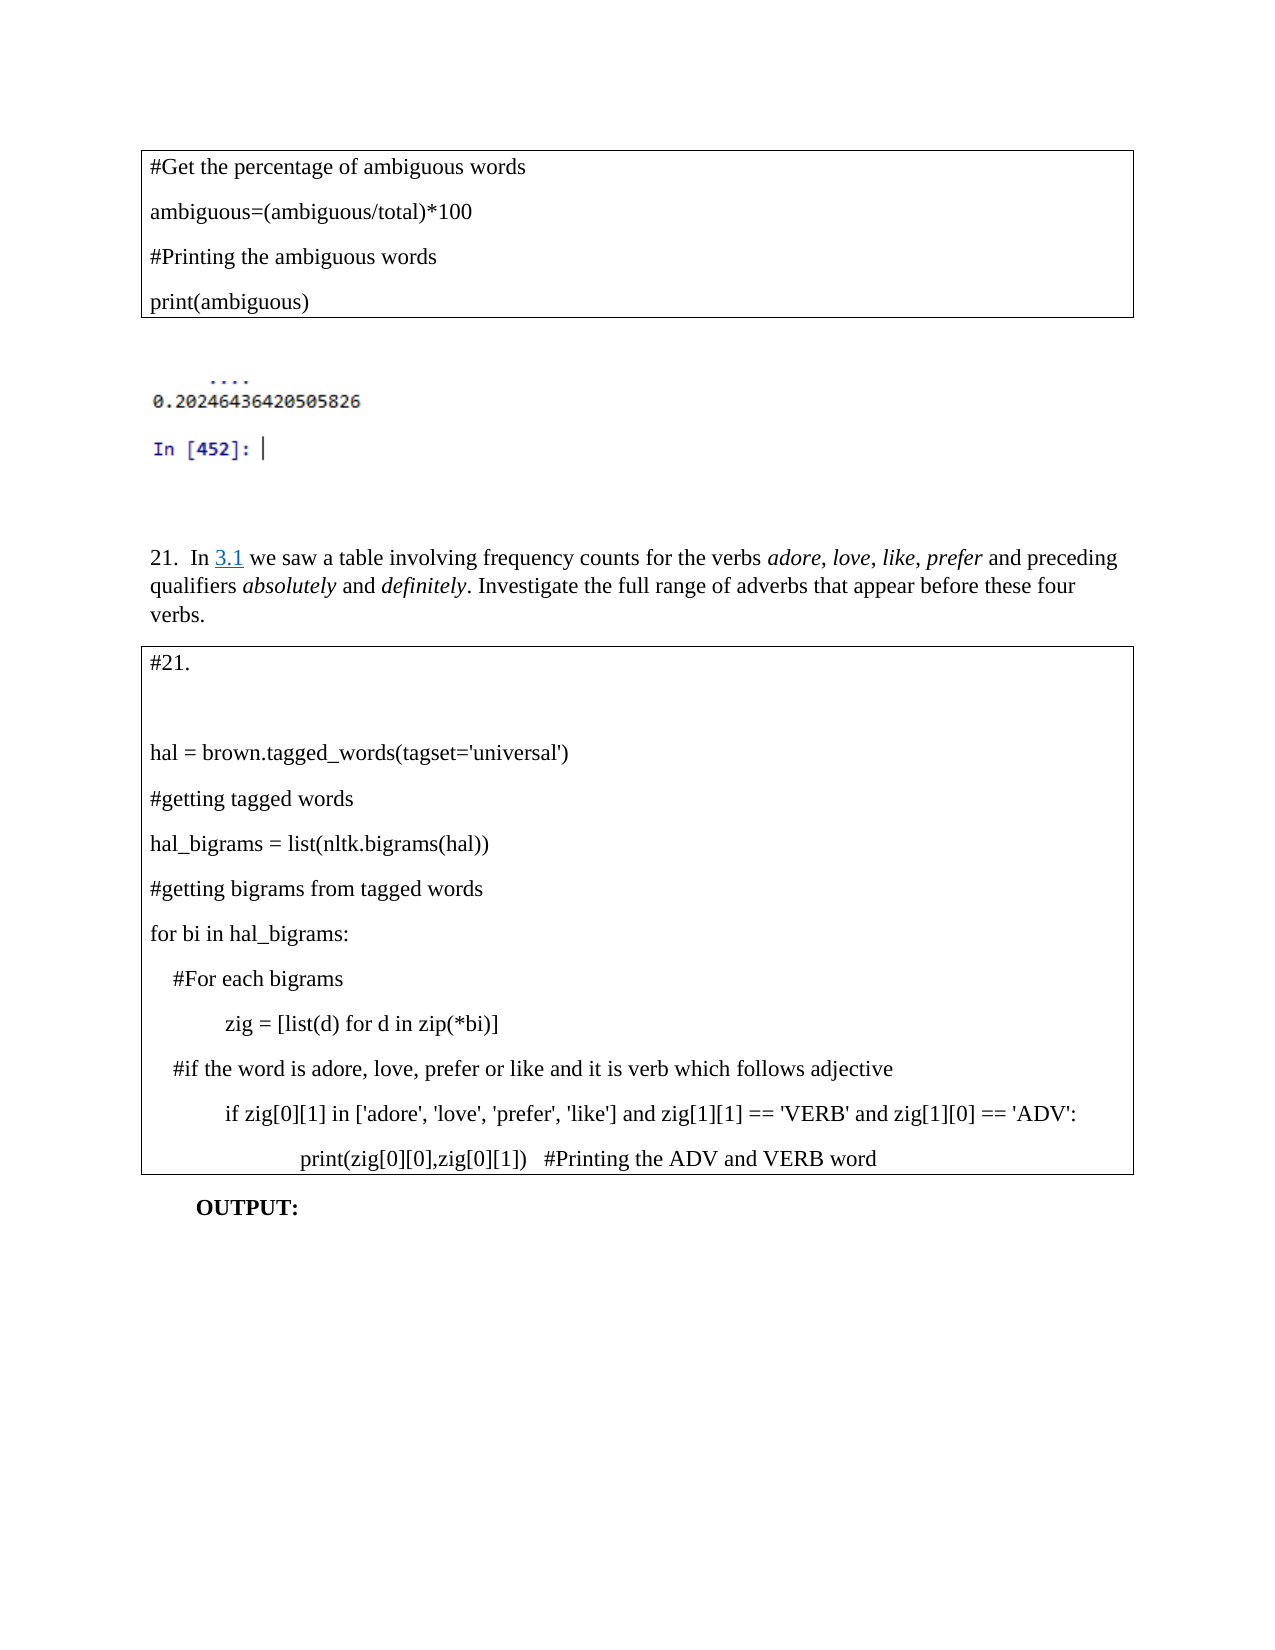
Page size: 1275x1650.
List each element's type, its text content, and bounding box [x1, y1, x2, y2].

text if zig[0][1] in ['adore', 'love', 'prefer', 'like'] and zig[1][1] == 'VERB' and zig[1][0] == 'ADV': [142, 1097, 1133, 1127]
text zig = [list(d) for d in zip(*bi)] [142, 1007, 1133, 1036]
text ambiguous=(ambiguous/total)*100 [142, 195, 1133, 224]
text print(ambiguous) [142, 285, 1133, 317]
text #Get the percentage of ambiguous words [142, 151, 1133, 179]
text #For each bigrams [142, 962, 1133, 991]
text #Printing the ambiguous words [142, 240, 1133, 270]
text #getting tagged words [142, 781, 1133, 811]
picture [150, 381, 386, 481]
text for bi in hal_bigrams: [142, 917, 1133, 946]
text print(zig[0][0],zig[0][1]) #Printing the ADV and VERB word [142, 1142, 1133, 1174]
text hal = brown.tagged_words(tagset='universal') [142, 736, 1133, 766]
text #21. [142, 647, 1133, 676]
text hal_bigrams = list(nltk.bigrams(hal)) [142, 827, 1133, 856]
text OUTPUT: [150, 1194, 1125, 1220]
text 21. In 3.1 we saw a table involving frequency counts for the verbs adore, love, like, prefer and preceding qualifiers absolutely and definitely. Investigate the full range of adverbs that appear before these four verbs. [150, 544, 1125, 627]
text #if the word is adore, love, prefer or like and it is verb which follows adjective [142, 1052, 1133, 1082]
text #getting bigrams from tagged words [142, 872, 1133, 901]
